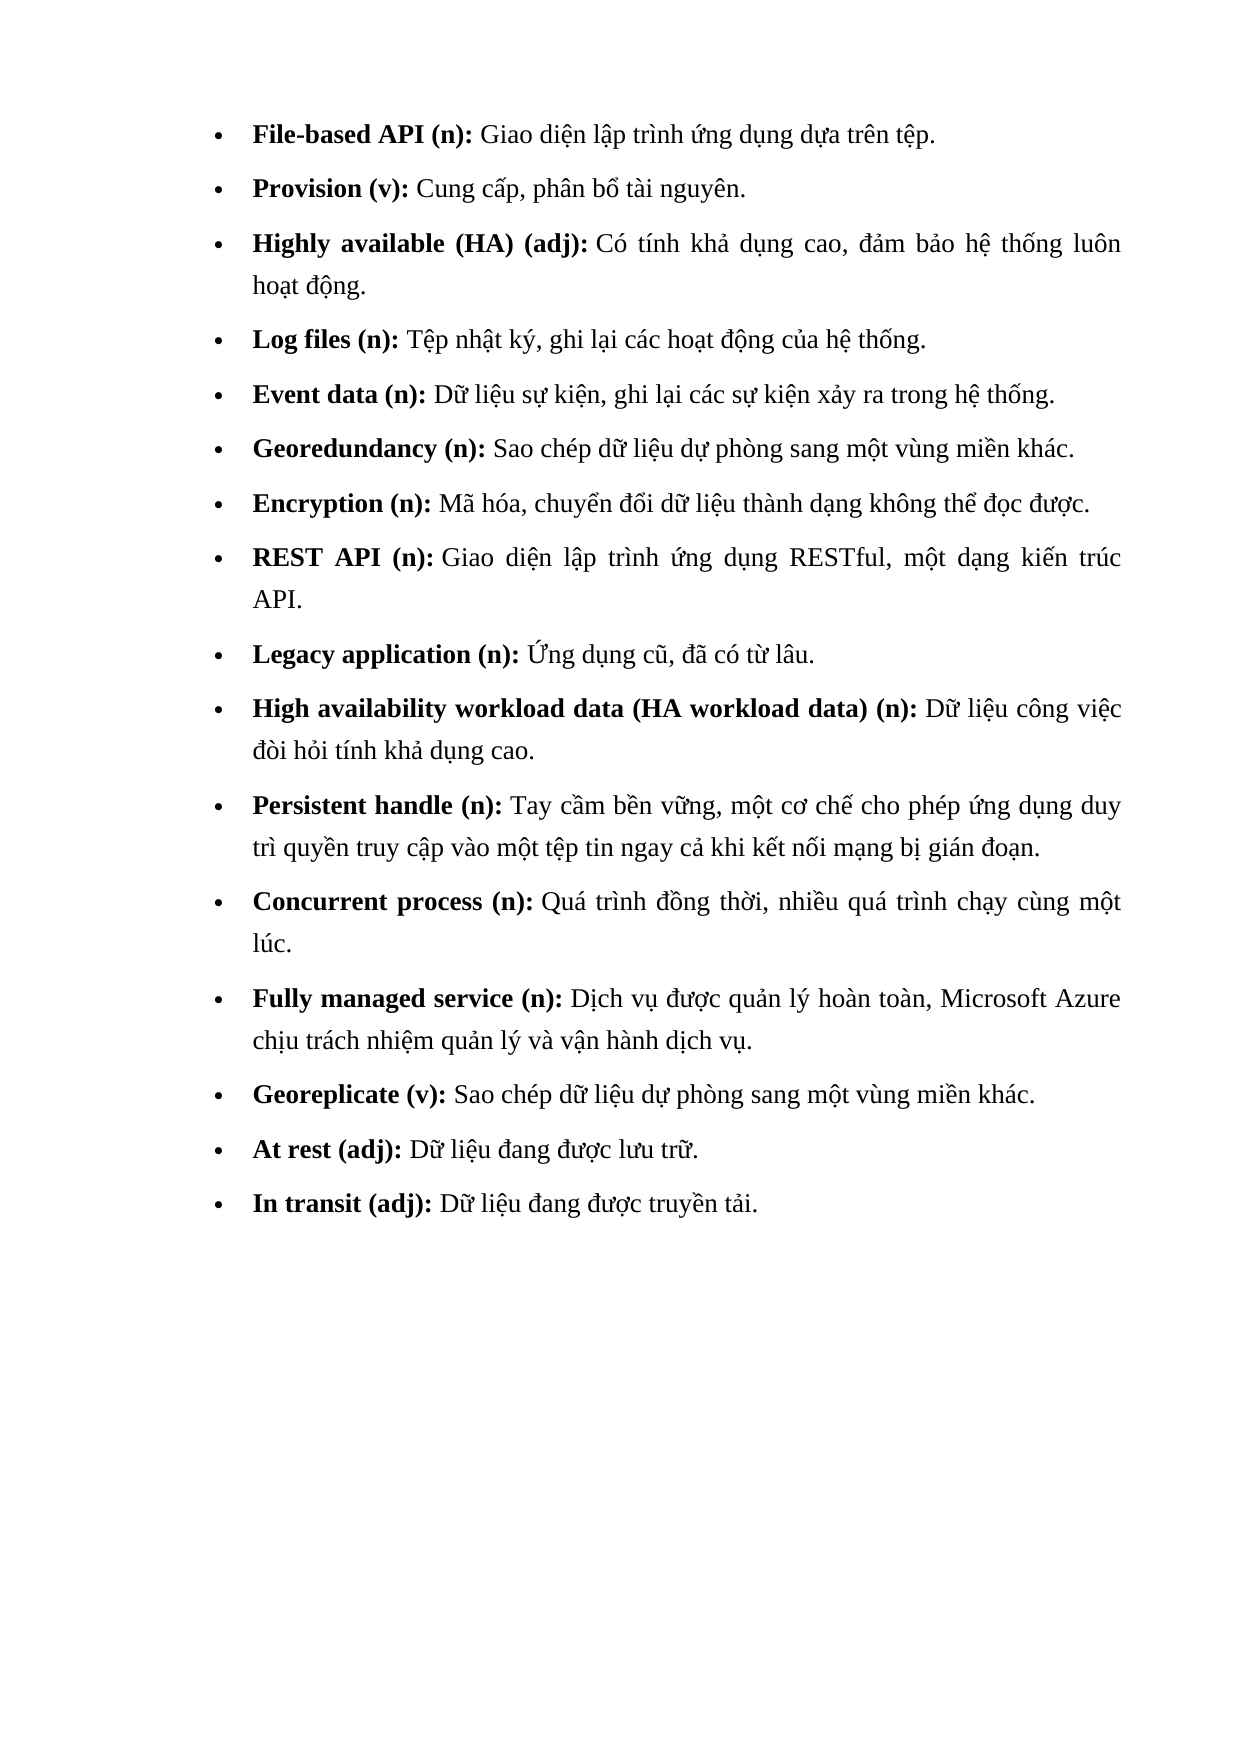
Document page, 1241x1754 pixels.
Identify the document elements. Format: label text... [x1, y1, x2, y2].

list Legacy application (n): Ứng dụng cũ, đã có từ lâu. [215, 638, 1122, 669]
list Georeplicate (v): Sao chép dữ liệu dự phòng sang một vùng miền khác. [215, 1078, 1122, 1109]
list Provision (v): Cung cấp, phân bổ tài nguyên. [215, 173, 1122, 204]
list At rest (adj): Dữ liệu đang được lưu trữ. [215, 1133, 1122, 1164]
list Persistent handle (n): Tay cầm bền vững, một cơ chế cho phép ứng dụng duy trì quyền truy cập vào một tệp tin ngay cả khi kết nối mạng bị gián đoạn. [215, 789, 1122, 862]
list Concurrent process (n): Quá trình đồng thời, nhiều quá trình chạy cùng một lúc. [215, 885, 1122, 958]
list Encryption (n): Mã hóa, chuyển đổi dữ liệu thành dạng không thể đọc được. [215, 487, 1122, 518]
list REST API (n): Giao diện lập trình ứng dụng RESTful, một dạng kiến trúc API. [215, 541, 1122, 614]
list High availability workload data (HA workload data) (n): Dữ liệu công việc đòi hỏi tính khả dụng cao. [215, 692, 1122, 766]
list Fully managed service (n): Dịch vụ được quản lý hoàn toàn, Microsoft Azure chịu trách nhiệm quản lý và vận hành dịch vụ. [215, 982, 1122, 1055]
list Log files (n): Tệp nhật ký, ghi lại các hoạt động của hệ thống. [215, 323, 1122, 355]
list In transit (adj): Dữ liệu đang được truyền tải. [215, 1187, 1122, 1218]
list File-based API (n): Giao diện lập trình ứng dụng dựa trên tệp. [215, 118, 1122, 149]
list Highly available (HA) (adj): Có tính khả dụng cao, đảm bảo hệ thống luôn hoạt động. [215, 227, 1122, 300]
list Georedundancy (n): Sao chép dữ liệu dự phòng sang một vùng miền khác. [215, 432, 1122, 464]
list Event data (n): Dữ liệu sự kiện, ghi lại các sự kiện xảy ra trong hệ thống. [215, 378, 1122, 409]
